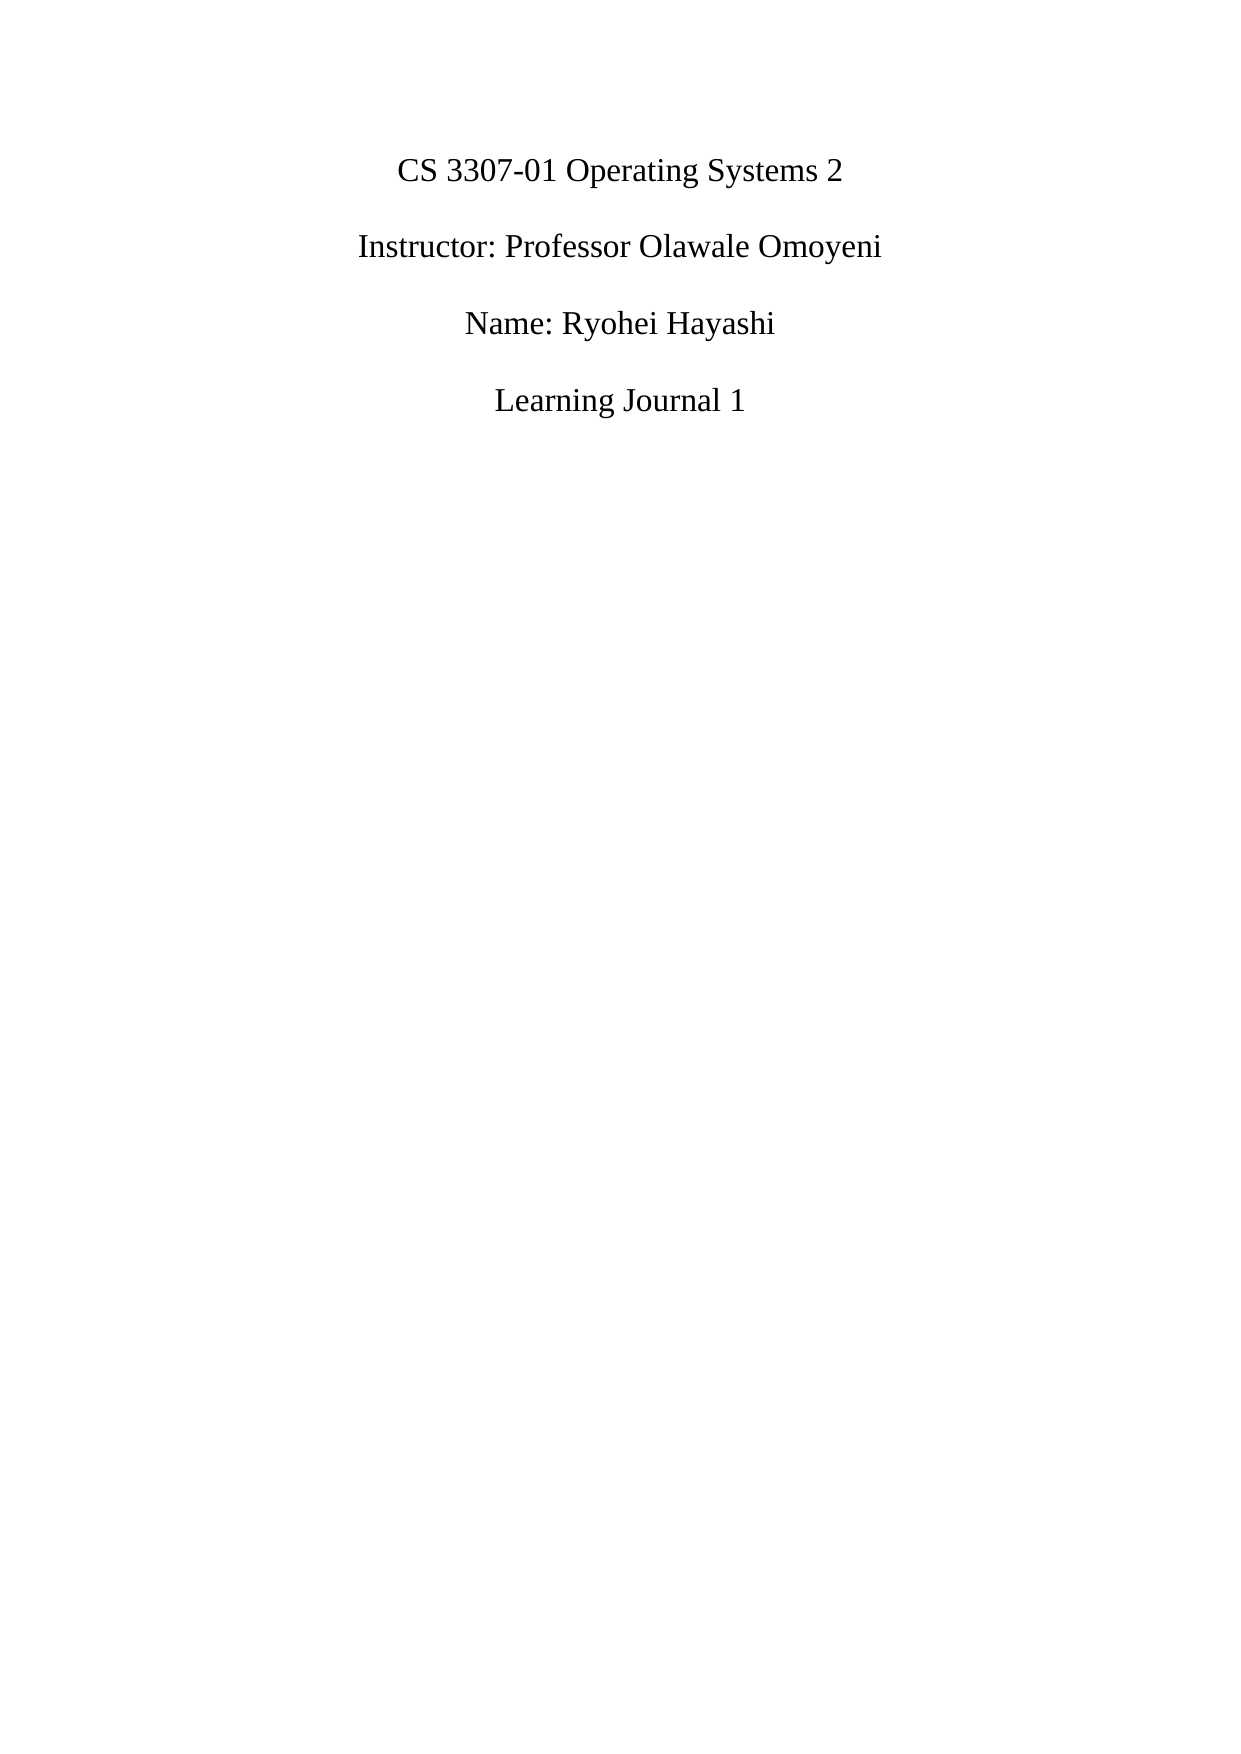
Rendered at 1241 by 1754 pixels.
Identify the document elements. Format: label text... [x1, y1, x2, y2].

text Instructor: Professor Olawale Omoyeni [150, 227, 1090, 265]
text Name: Ryohei Hayashi [150, 303, 1090, 342]
text Learning Journal 1 [150, 380, 1090, 418]
text CS 3307-01 Operating Systems 2 [150, 150, 1090, 188]
